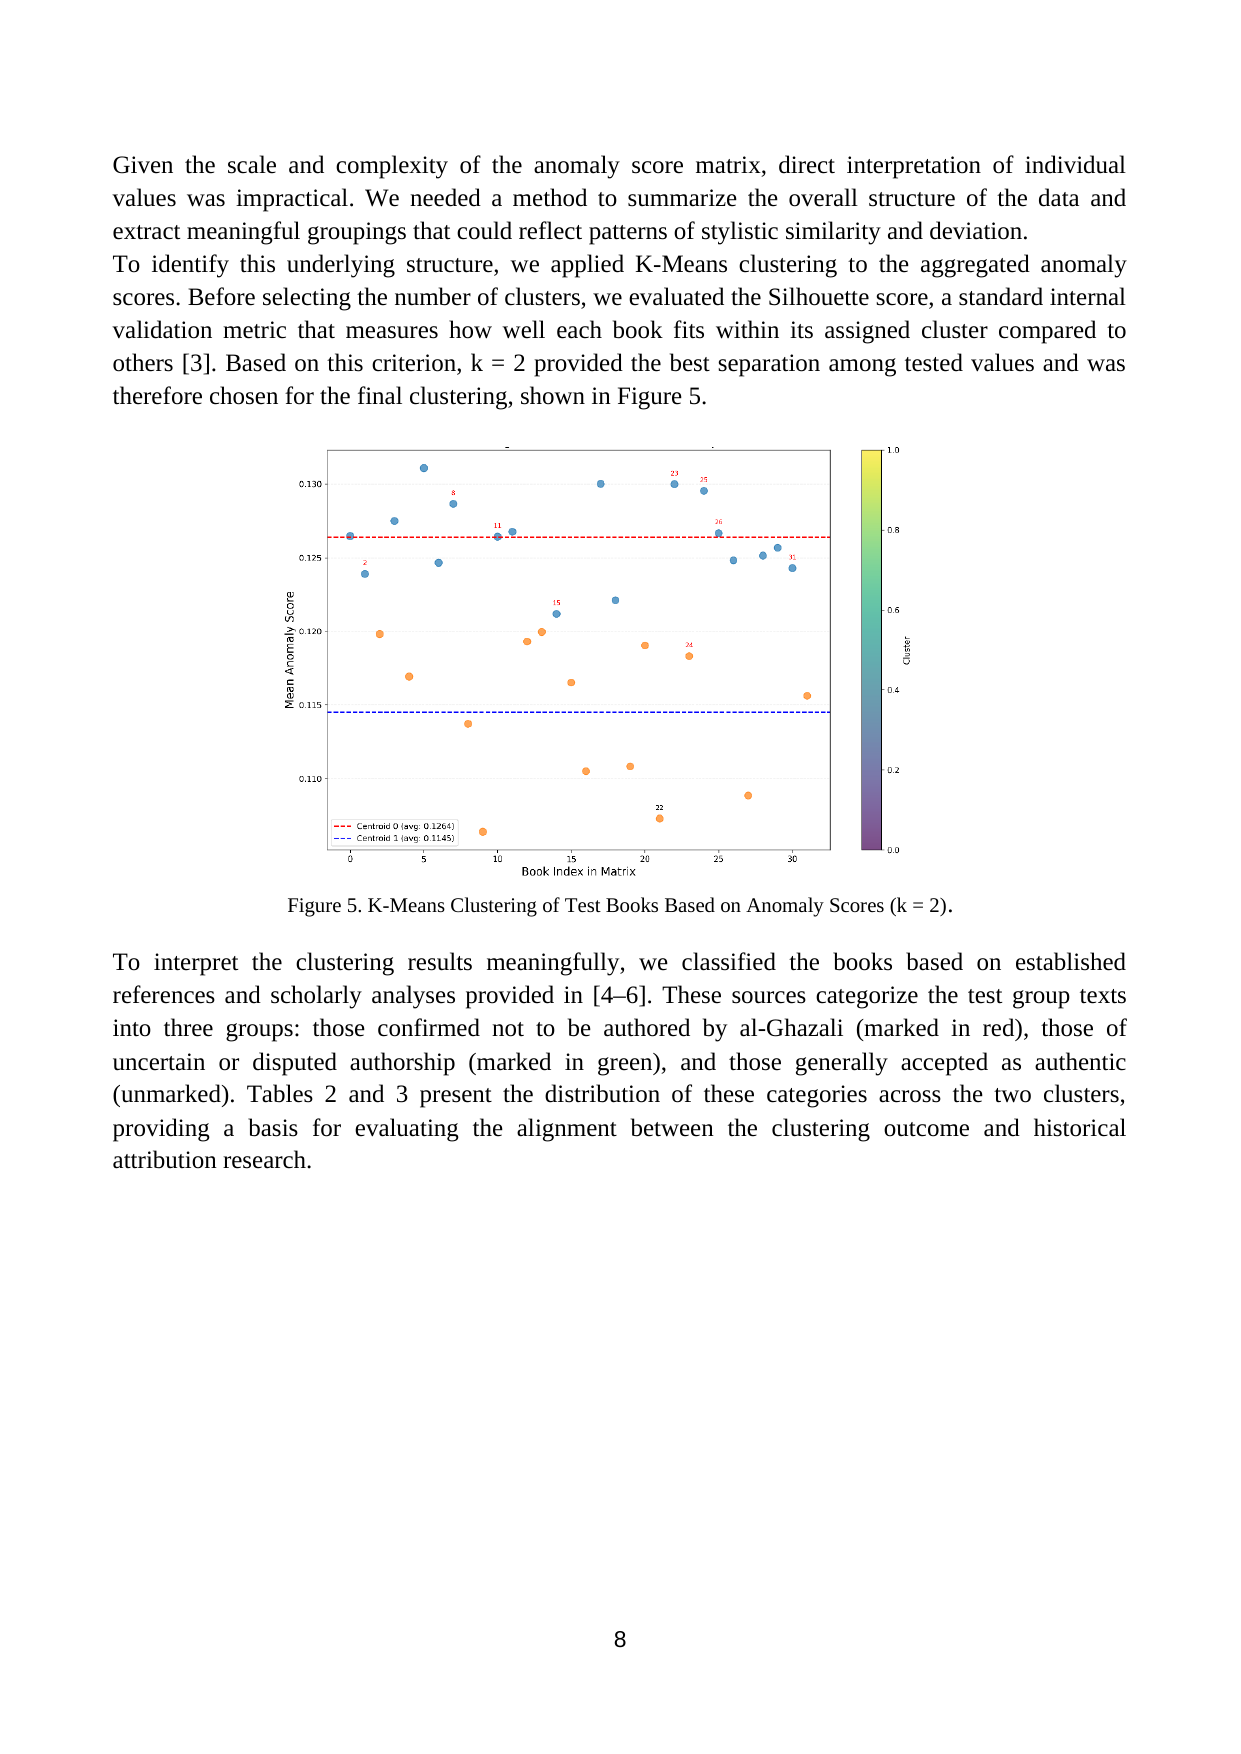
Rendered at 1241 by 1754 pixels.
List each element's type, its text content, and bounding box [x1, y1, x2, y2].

text To interpret the clustering results meaningfully, we classified the books based on established references and scholarly analyses provided in [4–6]. These sources categorize the test group texts into three groups: those confirmed not to be authored by al-Ghazali (marked in red), those of uncertain or disputed authorship (marked in green), and those generally accepted as authentic (unmarked). Tables 2 and 3 present the distribution of these categories across the two clusters, providing a basis for evaluating the alignment between the clustering outcome and historical attribution research. [112, 947, 1128, 1174]
text To identify this underlying structure, we applied K-Means clustering to the aggregated anomaly scores. Before selecting the number of clusters, we evaluated the Silhouette score, a standard internal validation metric that measures how well each book fits within its assigned cluster compared to others [3]. Based on this criterion, k = 2 provided the best separation among tested values and was therefore chosen for the final clustering, shown in Figure 5. [112, 249, 1128, 410]
picture [276, 447, 964, 886]
text Given the scale and complexity of the anomaly score matrix, direct interpretation of individual values was impractical. We needed a method to summarize the overall structure of the data and extract meaningful groupings that could reflect patterns of stylistic similarity and deviation. [112, 150, 1128, 245]
text Figure 5. K-Means Clustering of Test Books Based on Anomaly Scores (k = 2). [112, 889, 1128, 918]
